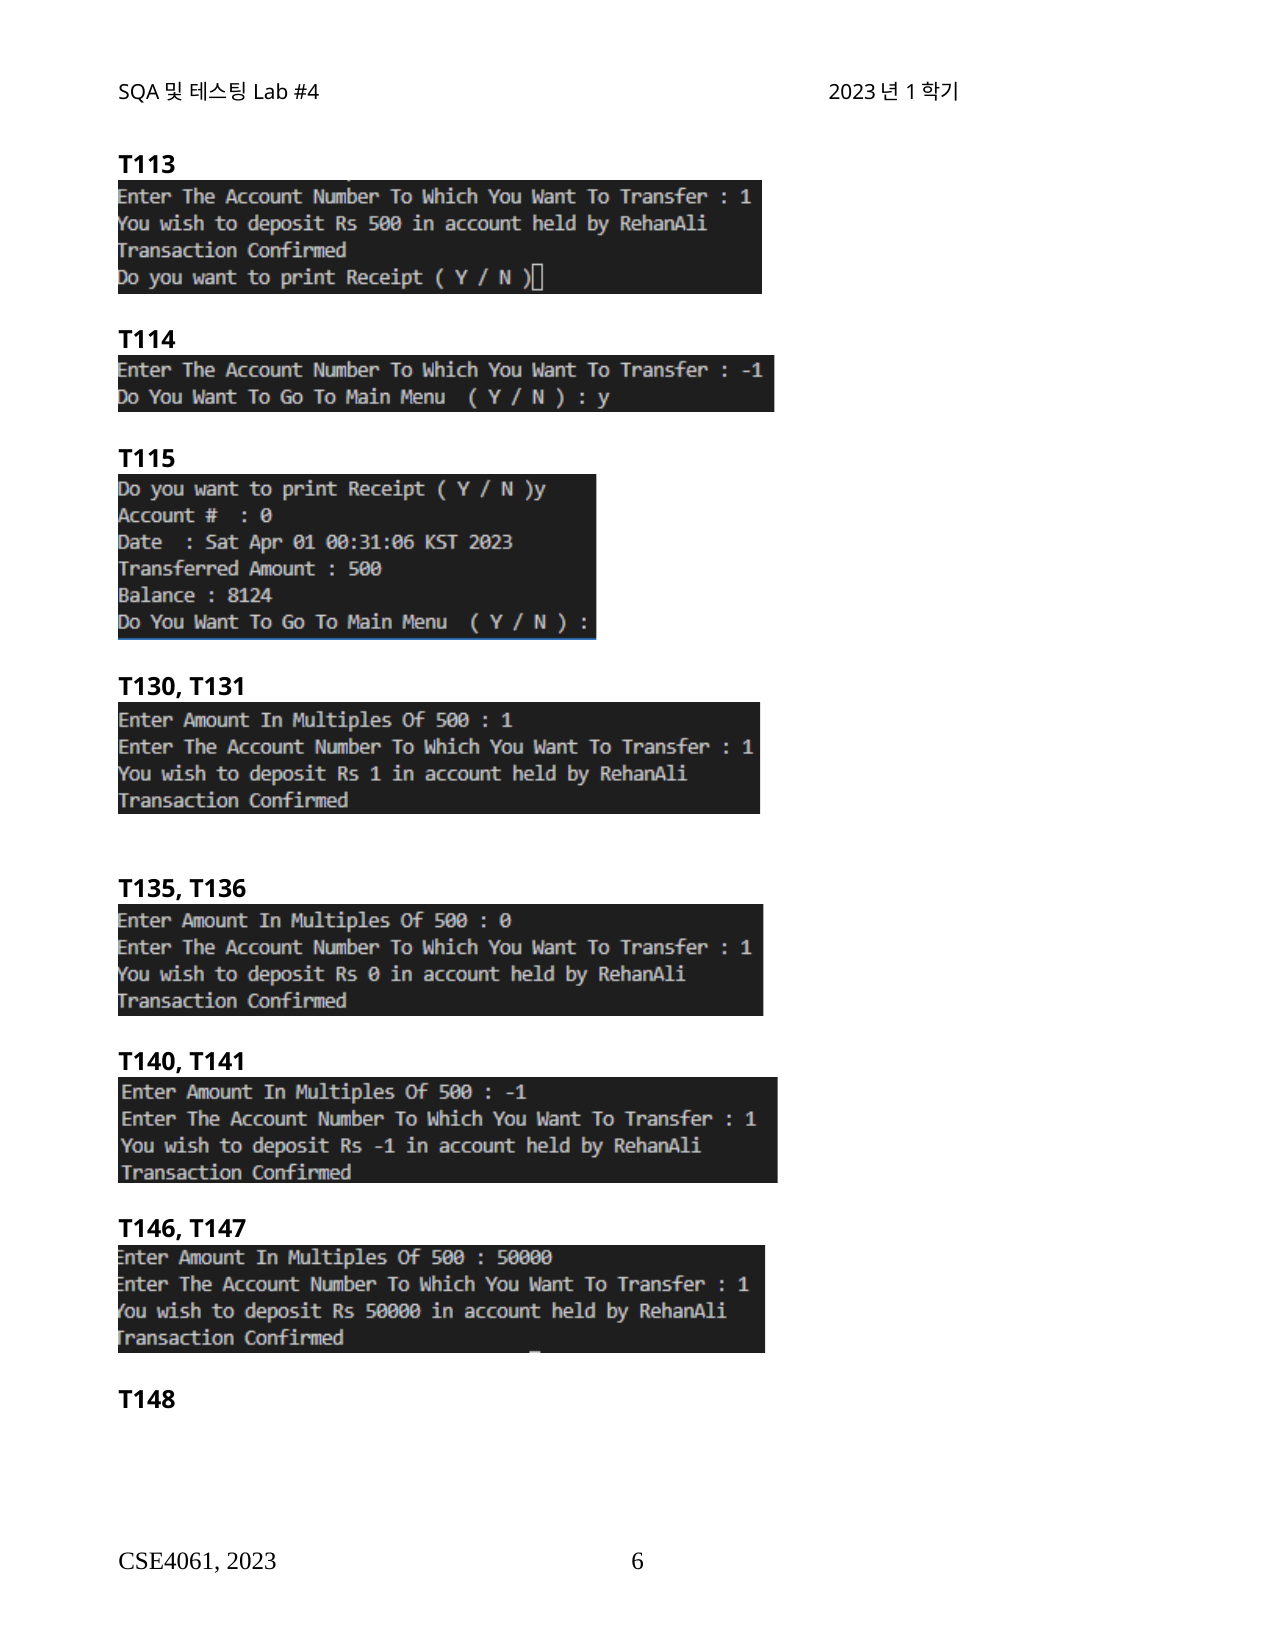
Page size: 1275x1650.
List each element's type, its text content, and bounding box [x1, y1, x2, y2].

picture [118, 355, 775, 412]
picture [118, 904, 764, 1016]
picture [118, 702, 761, 814]
picture [118, 180, 762, 294]
text T115 [118, 440, 1157, 474]
text T114 [118, 322, 1157, 356]
picture [118, 1077, 778, 1183]
text T113 [118, 147, 1157, 181]
picture [118, 1245, 765, 1353]
text T130, T131 [118, 668, 1157, 702]
text T146, T147 [118, 1211, 1157, 1245]
text T140, T141 [118, 1044, 1157, 1078]
text T148 [118, 1381, 1157, 1415]
text T135, T136 [118, 870, 1157, 904]
picture [118, 474, 597, 640]
